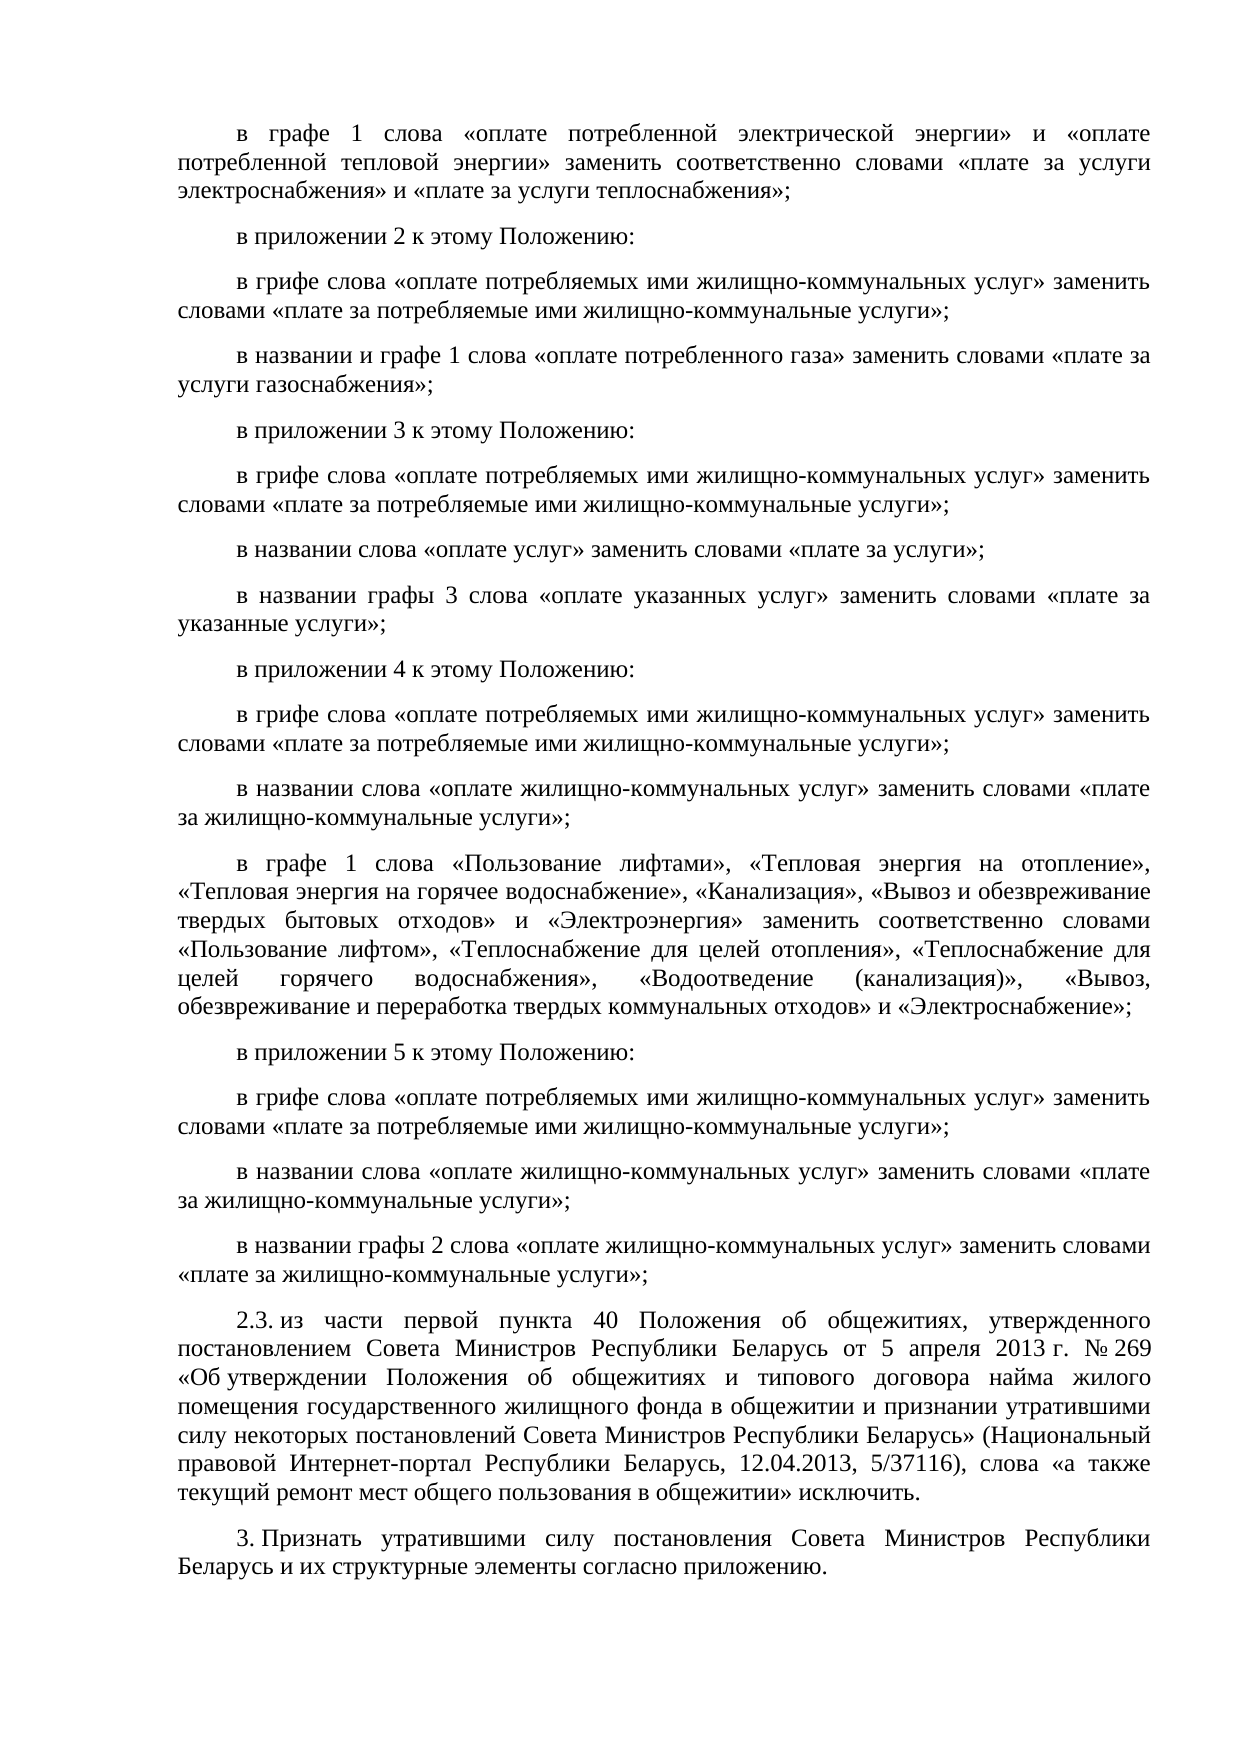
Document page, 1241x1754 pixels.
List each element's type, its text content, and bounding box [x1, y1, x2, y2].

text в названии графы 3 слова «оплате указанных услуг» заменить словами «плате за указанные услуги»; [177, 580, 1152, 637]
text 3. Признать утратившими силу постановления Совета Министров Республики Беларусь и их структурные элементы согласно приложению. [177, 1523, 1152, 1580]
text в приложении 4 к этому Положению: [177, 654, 1152, 683]
text в грифе слова «оплате потребляемых ими жилищно-коммунальных услуг» заменить словами «плате за потребляемые ими жилищно-коммунальные услуги»; [177, 460, 1152, 518]
text в названии слова «оплате жилищно-коммунальных услуг» заменить словами «плате за жилищно-коммунальные услуги»; [177, 1156, 1152, 1214]
text в графе 1 слова «Пользование лифтами», «Тепловая энергия на отопление», «Тепловая энергия на горячее водоснабжение», «Канализация», «Вывоз и обезвреживание твердых бытовых отходов» и «Электроэнергия» заменить соответственно словами «Пользование лифтом», «Теплоснабжение для целей отопления», «Теплоснабжение для целей горячего водоснабжения», «Водоотведение (канализация)», «Вывоз, обезвреживание и переработка твердых коммунальных отходов» и «Электроснабжение»; [177, 848, 1152, 1020]
text в приложении 3 к этому Положению: [177, 415, 1152, 443]
text в грифе слова «оплате потребляемых ими жилищно-коммунальных услуг» заменить словами «плате за потребляемые ими жилищно-коммунальные услуги»; [177, 266, 1152, 324]
text в грифе слова «оплате потребляемых ими жилищно-коммунальных услуг» заменить словами «плате за потребляемые ими жилищно-коммунальные услуги»; [177, 1082, 1152, 1140]
text в приложении 5 к этому Положению: [177, 1037, 1152, 1066]
text в приложении 2 к этому Положению: [177, 221, 1152, 250]
text 2.3. из части первой пункта 40 Положения об общежитиях, утвержденного постановлением Совета Министров Республики Беларусь от 5 апреля 2013 г. № 269 «Об утверждении Положения об общежитиях и типового договора найма жилого помещения государственного жилищного фонда в общежитии и признании утратившими силу некоторых постановлений Совета Министров Республики Беларусь» (Национальный правовой Интернет-портал Республики Беларусь, 12.04.2013, 5/37116), слова «а также текущий ремонт мест общего пользования в общежитии» исключить. [177, 1305, 1152, 1506]
text в грифе слова «оплате потребляемых ими жилищно-коммунальных услуг» заменить словами «плате за потребляемые ими жилищно-коммунальные услуги»; [177, 699, 1152, 757]
text в графе 1 слова «оплате потребленной электрической энергии» и «оплате потребленной тепловой энергии» заменить соответственно словами «плате за услуги электроснабжения» и «плате за услуги теплоснабжения»; [177, 118, 1152, 204]
text в названии и графе 1 слова «оплате потребленного газа» заменить словами «плате за услуги газоснабжения»; [177, 341, 1152, 398]
text в названии графы 2 слова «оплате жилищно-коммунальных услуг» заменить словами «плате за жилищно-коммунальные услуги»; [177, 1231, 1152, 1288]
text в названии слова «оплате жилищно-коммунальных услуг» заменить словами «плате за жилищно-коммунальные услуги»; [177, 773, 1152, 831]
text в названии слова «оплате услуг» заменить словами «плате за услуги»; [177, 534, 1152, 563]
